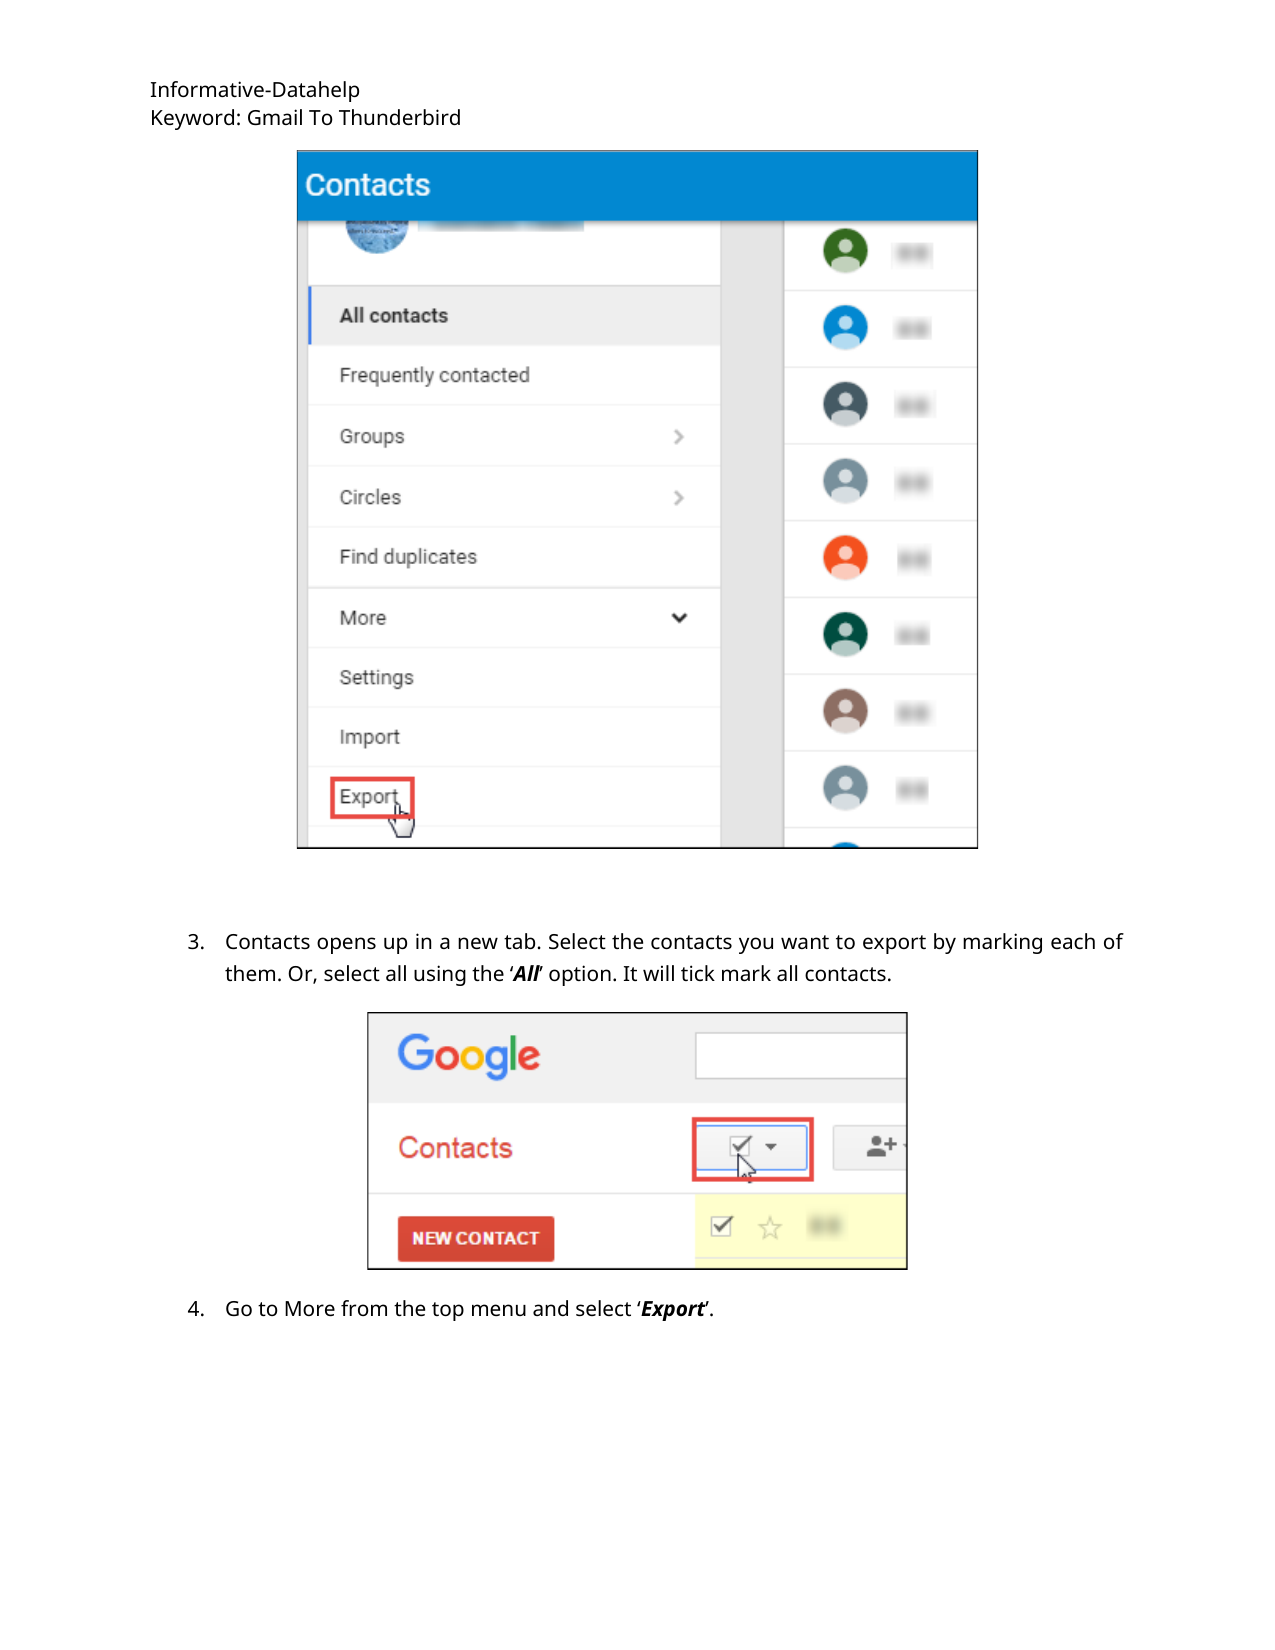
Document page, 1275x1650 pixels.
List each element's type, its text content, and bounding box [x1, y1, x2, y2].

list Contacts opens up in a new tab. Select the contacts you want to export by marking each of them. Or, select all using the ‘All’ option. It will tick mark all contacts. [187, 927, 1125, 988]
picture [367, 1012, 908, 1270]
picture [296, 150, 979, 849]
list Go to More from the top menu and select ‘Export’. [187, 1294, 1125, 1323]
